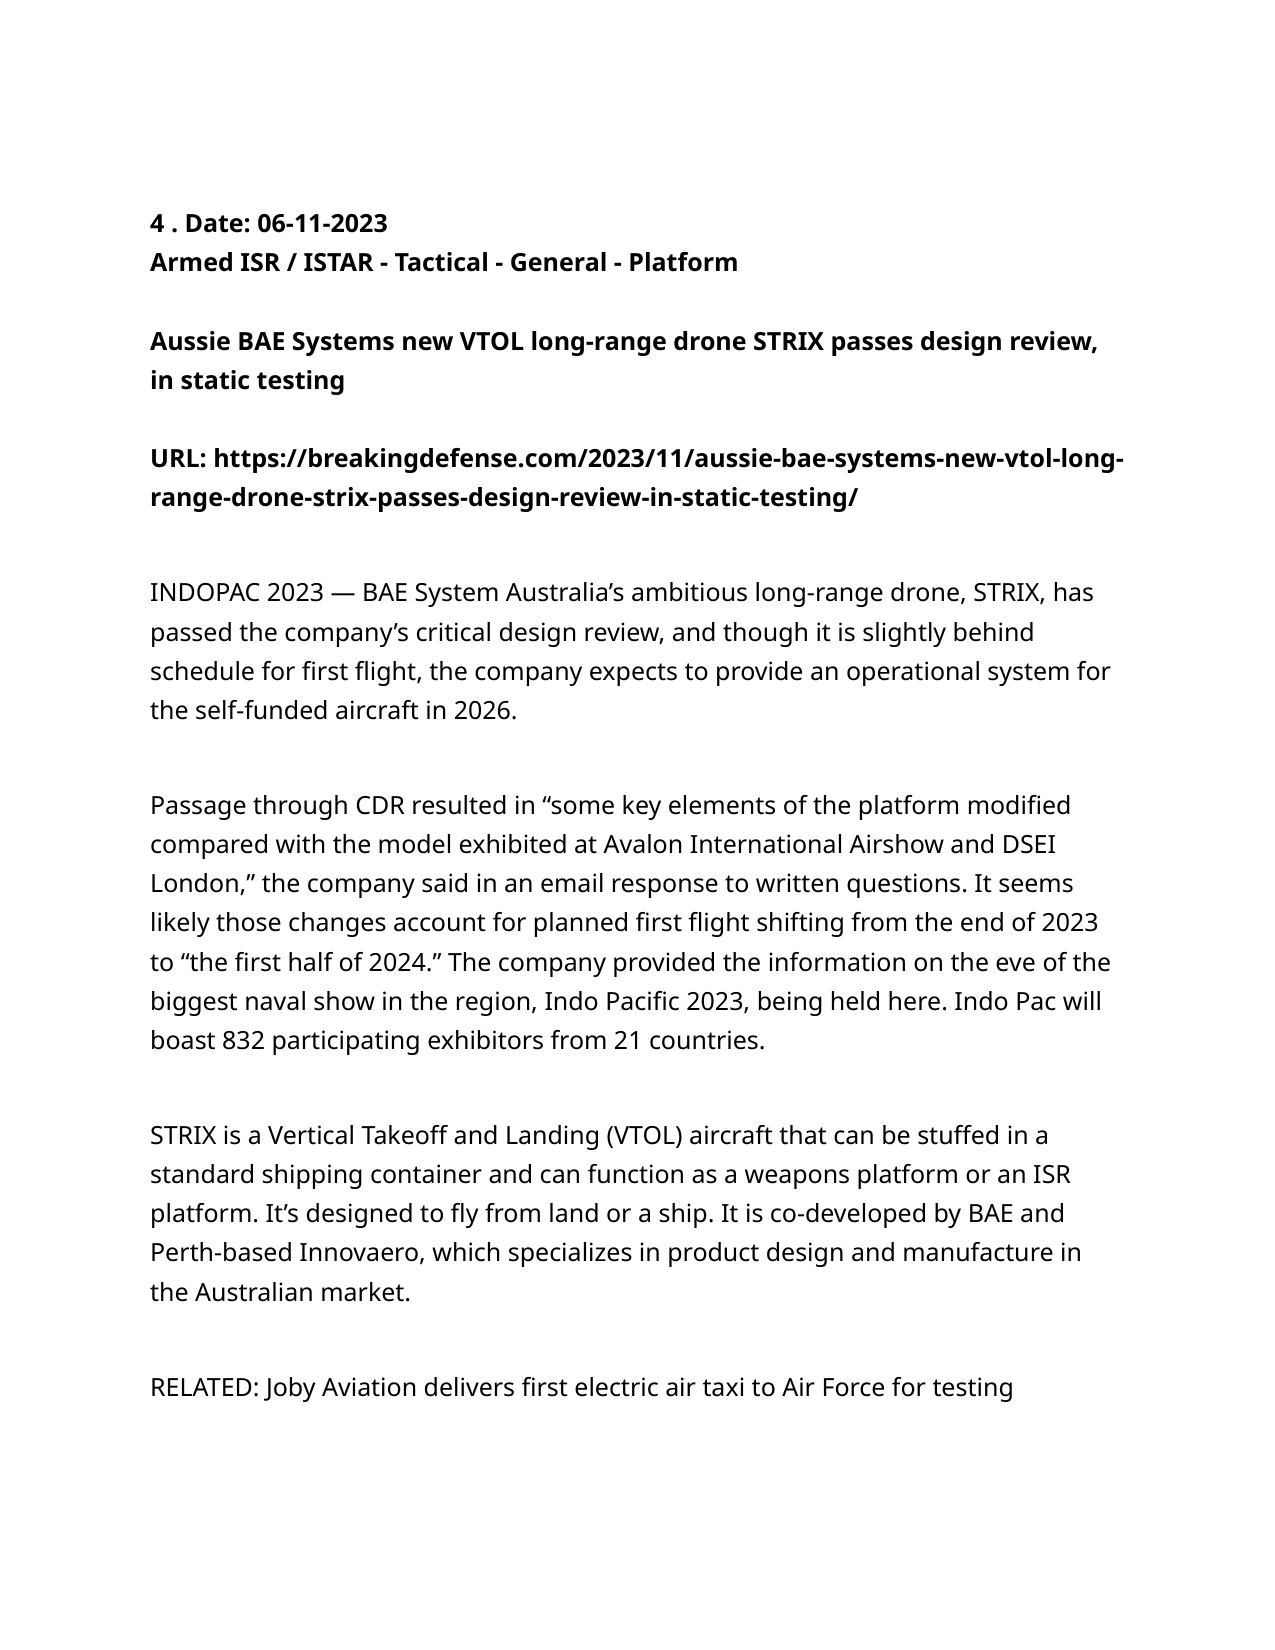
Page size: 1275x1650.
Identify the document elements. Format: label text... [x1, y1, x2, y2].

text INDOPAC 2023 — BAE System Australia’s ambitious long-range drone, STRIX, has passed the company’s critical design review, and though it is slightly behind schedule for first flight, the company expects to provide an operational system for the self-funded aircraft in 2026. [150, 575, 1125, 766]
text STRIX is a Vertical Takeoff and Landing (VTOL) aircraft that can be stuffed in a standard shipping container and can function as a weapons platform or an ISR platform. It’s designed to fly from land or a ship. It is co-developed by BAE and Perth-based Innovaero, which specializes in product design and manufacture in the Australian market. [150, 1117, 1125, 1347]
text 4 . Date: 06-11-2023 Armed ISR / ISTAR - Tactical - General - Platform Aussie BAE Systems new VTOL long-range drone STRIX passes design review, in static testing URL: https://breakingdefense.com/2023/11/aussie-bae-systems-new-vtol-long-range-drone-strix-passes-design-review-in-static-testing/ [150, 206, 1125, 553]
text RELATED: Joby Aviation delivers first electric air taxi to Air Force for testing [150, 1369, 1125, 1442]
text Passage through CDR resulted in “some key elements of the platform modified compared with the model exhibited at Avalon International Airshow and DSEI London,” the company said in an email response to written questions. It seems likely those changes account for planned first flight shifting from the end of 2023 to “the first half of 2024.” The company provided the information on the eve of the biggest naval show in the region, Indo Pacific 2023, being held here. Indo Pac will boast 832 participating exhibitors from 21 countries. [150, 787, 1125, 1096]
